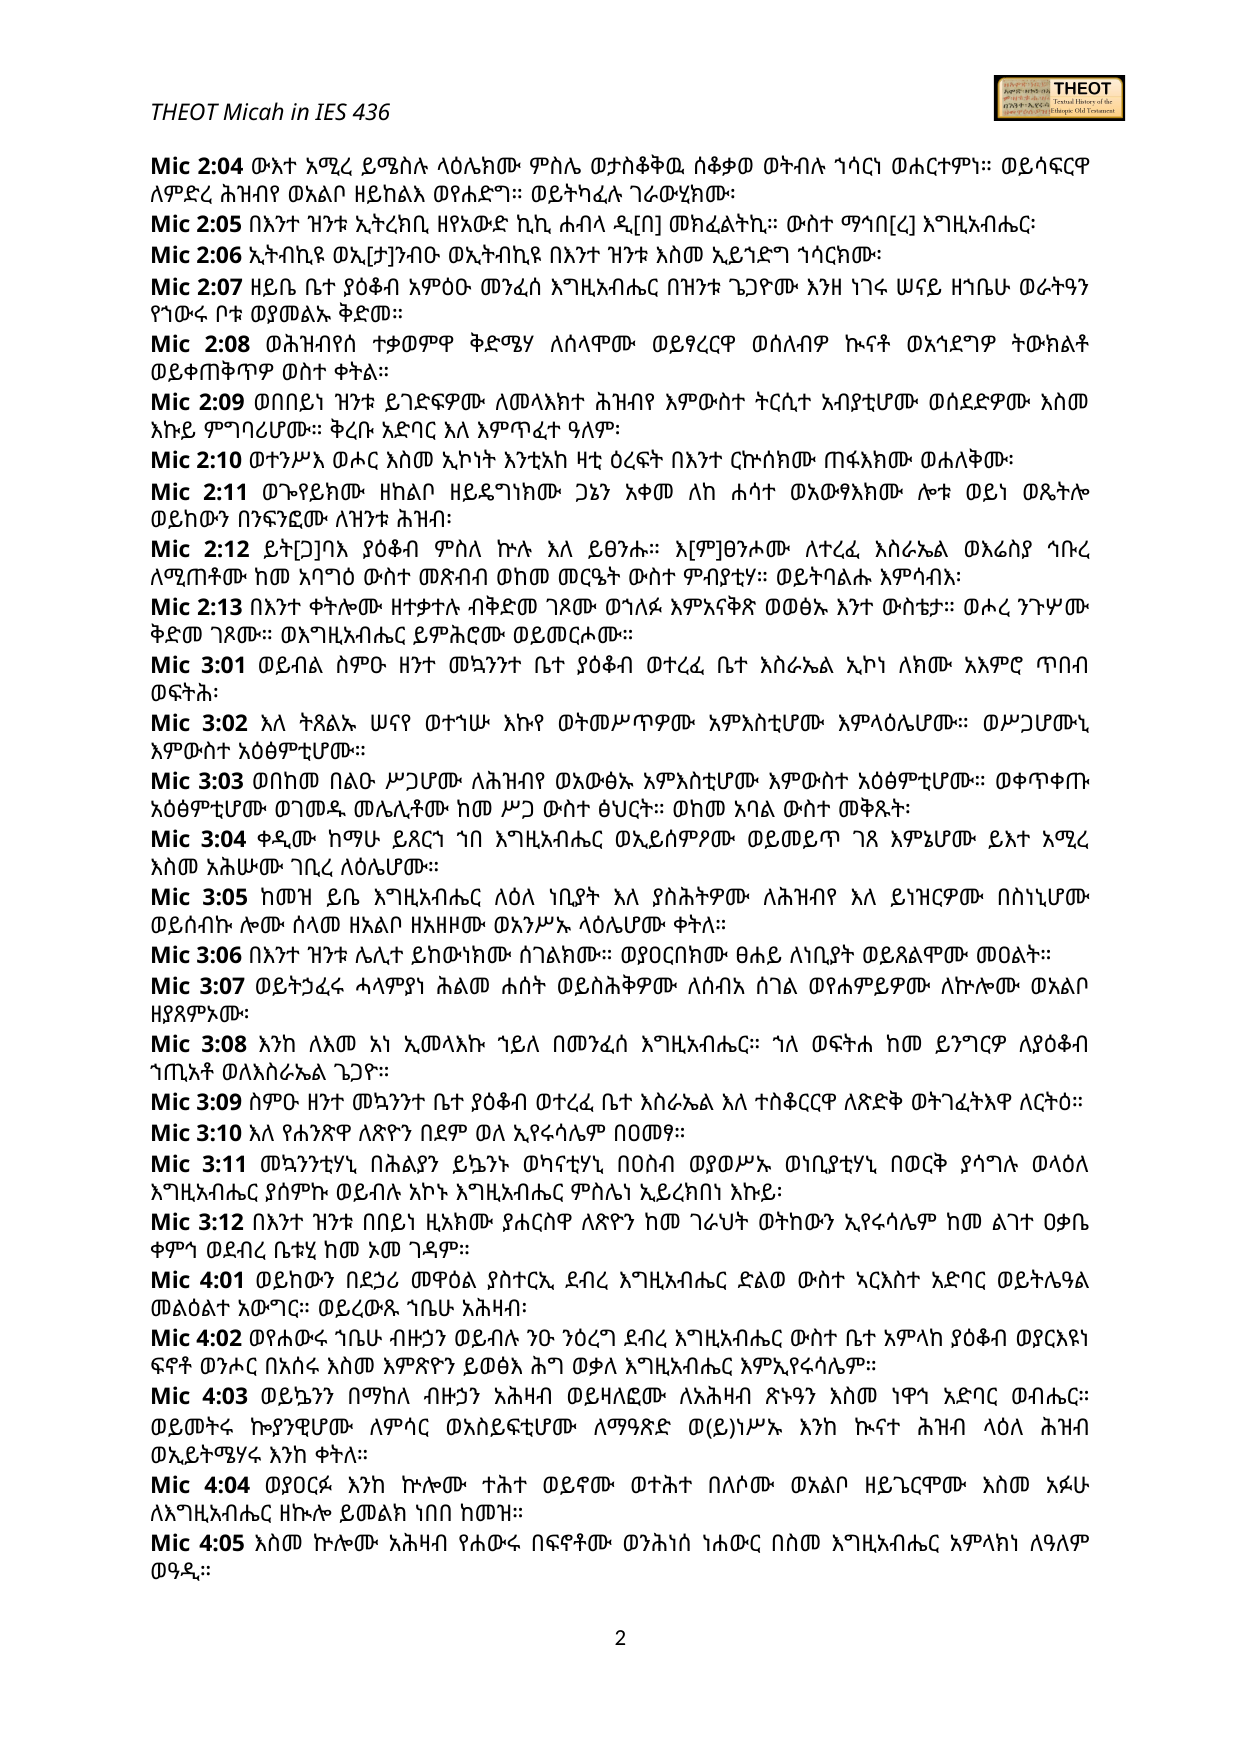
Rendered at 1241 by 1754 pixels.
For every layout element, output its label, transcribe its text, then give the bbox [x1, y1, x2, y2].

text Mic 2:13 በእንተ ቀትሎሙ ዘተቃተሉ ብቅድመ ገጾሙ ወኀለፉ እምአናቅጽ ወወፅኡ እንተ ውስቴታ። ወሖረ ንጉሦሙ ቅድመ ገጾሙ። ወእግዚአብሔር ይምሕሮሙ ወይመርሖሙ። [150, 591, 1090, 649]
text Mic 2:11 ወጐየይክሙ ዘከልቦ ዘይዴግነክሙ ጋኔን አቀመ ለከ ሐሳተ ወአውፃእክሙ ሎቱ ወይነ ወጼትሎ ወይከውን በንፍንፎሙ ለዝንቱ ሕዝብ፡ [150, 475, 1090, 533]
text Mic 4:01 ወይከውን በደኃሪ መዋዕል ያስተርኢ ደብረ እግዚአብሔር ድልወ ውስተ ኣርእስተ አድባር ወይትሌዓል መልዕልተ አውግር። ወይረውጹ ኀቤሁ አሕዛብ፡ [150, 1264, 1090, 1322]
text Mic 3:08 እንከ ለእመ አነ ኢመላእኩ ኀይለ በመንፈሰ እግዚአብሔር። ኀለ ወፍትሐ ከመ ይንግርዎ ለያዕቆብ ኀጢአቶ ወለእስራኤል ጌጋዮ። [150, 1028, 1090, 1086]
text Mic 4:05 እስመ ኵሎሙ አሕዛብ የሐውሩ በፍኖቶሙ ወንሕነሰ ነሐውር በስመ እግዚአብሔር አምላክነ ለዓለም ወዓዲ። [150, 1527, 1090, 1585]
text Mic 4:03 ወይኴንን በማከለ ብዙኃን አሕዛብ ወይዛለፎሙ ለአሕዛብ ጽኑዓን እስመ ነዋኅ አድባር ወብሔር። ወይመትሩ ኰያንዊሆሙ ለምሳር ወአስይፍቲሆሙ ለማዓጽድ ወ(ይ)ነሥኡ እንከ ኲናተ ሕዝብ ላዕለ ሕዝብ ወኢይትሜሃሩ እንከ ቀትለ። [150, 1380, 1090, 1469]
text Mic 3:01 ወይብል ስምዑ ዘንተ መኳንንተ ቤተ ያዕቆብ ወተረፈ ቤተ እስራኤል ኢኮነ ለክሙ አእምሮ ጥበብ ወፍትሕ፡ [150, 649, 1090, 707]
text Mic 3:07 ወይትኃፈሩ ሓላምያነ ሕልመ ሐሰት ወይስሕቅዎሙ ለሰብአ ሰገል ወየሐምይዎሙ ለኵሎሙ ወአልቦ ዘያጸምኦሙ፡ [150, 970, 1090, 1028]
text Mic 4:04 ወያዐርፉ እንከ ኵሎሙ ተሕተ ወይኖሙ ወተሕተ በለሶሙ ወአልቦ ዘይጌርሞሙ እስመ አፉሁ ለእግዚአብሔር ዘኲሎ ይመልክ ነበበ ከመዝ። [150, 1469, 1090, 1527]
text Mic 3:09 ስምዑ ዘንተ መኳንንተ ቤተ ያዕቆብ ወተረፈ ቤተ እስራኤል እለ ተስቆርርዋ ለጽድቅ ወትገፈትእዋ ለርትዕ። [150, 1086, 1090, 1117]
text Mic 3:10 እለ የሐንጽዋ ለጽዮን በደም ወለ ኢየሩሳሌም በዐመፃ። [150, 1117, 1090, 1148]
text Mic 3:06 በእንተ ዝንቱ ሌሊተ ይከውነክሙ ሰገልክሙ። ወያዐርበክሙ ፀሐይ ለነቢያት ወይጸልሞሙ መዐልት። [150, 939, 1090, 970]
text Mic 3:03 ወበከመ በልዑ ሥጋሆሙ ለሕዝብየ ወአውፅኡ አምእስቲሆሙ እምውስተ አዕፅምቲሆሙ። ወቀጥቀጡ አዕፅምቲሆሙ ወገመዱ መሌሊቶሙ ከመ ሥጋ ውስተ ፅህርት። ወከመ አባል ውስተ መቅጹት፡ [150, 765, 1090, 823]
text Mic 4:02 ወየሐውሩ ኀቤሁ ብዙኃን ወይብሉ ንዑ ንዕረግ ደብረ እግዚአብሔር ውስተ ቤተ አምላከ ያዕቆብ ወያርእዩነ ፍኖቶ ወንሖር በአሰሩ እስመ እምጽዮን ይወፅእ ሕግ ወቃለ እግዚአብሔር እምኢየሩሳሌም። [150, 1322, 1090, 1380]
text Mic 3:12 በእንተ ዝንቱ በበይነ ዚአክሙ ያሐርስዋ ለጽዮን ከመ ገራህት ወትከውን ኢየሩሳሌም ከመ ልገተ ዐቃቤ ቀምኅ ወደብረ ቤቱሂ ከመ ኦመ ገዳም። [150, 1206, 1090, 1264]
text Mic 2:06 ኢትብኪዩ ወኢ[ታ]ንብዑ ወኢትብኪዩ በእንተ ዝንቱ እስመ ኢይኀድግ ኀሳርክሙ፡ [150, 239, 1090, 270]
text Mic 3:02 እለ ትጸልኡ ሠናየ ወተኀሡ እኩየ ወትመሥጥዎሙ አምእስቲሆሙ እምላዕሌሆሙ። ወሥጋሆሙኒ እምውስተ አዕፅምቲሆሙ። [150, 707, 1090, 765]
text Mic 2:07 ዘይቤ ቤተ ያዕቆብ አምዕዑ መንፈሰ እግዚአብሔር በዝንቱ ጌጋዮሙ እንዘ ነገሩ ሠናይ ዘኀቤሁ ወራትዓን የኀውሩ ቦቱ ወያመልኡ ቅድመ። [150, 270, 1090, 328]
text Mic 2:08 ወሕዝብየሰ ተቃወምዋ ቅድሜሃ ለሰላሞሙ ወይፃረርዋ ወሰለብዎ ኲናቶ ወአኅደግዎ ትውክልቶ ወይቀጠቅጥዎ ወስተ ቀትል። [150, 328, 1090, 386]
text Mic 2:05 በእንተ ዝንቱ ኢትረክቢ ዘየአውድ ኪኪ ሐብላ ዲ[በ] መክፈልትኪ። ውስተ ማኅበ[ረ] እግዚአብሔር፡ [150, 208, 1090, 239]
text Mic 2:10 ወተንሥእ ወሖር እስመ ኢኮነት እንቲአከ ዛቲ ዕረፍት በእንተ ርኵሰክሙ ጠፋእክሙ ወሐለቅሙ፡ [150, 444, 1090, 475]
text Mic 2:12 ይት[ጋ]ባእ ያዕቆብ ምስለ ኵሉ እለ ይፀንሑ። እ[ም]ፀንሖሙ ለተረፈ እስራኤል ወእሬስያ ኅቡረ ለሚጠቶሙ ከመ አባግዕ ውስተ መጽብብ ወከመ መርዔት ውስተ ምብያቲሃ። ወይትባልሑ እምሳብእ፡ [150, 533, 1090, 591]
text Mic 3:04 ቀዲሙ ከማሁ ይጸርኀ ኀበ እግዚአብሔር ወኢይሰምዖሙ ወይመይጥ ገጸ እምኔሆሙ ይእተ አሚረ እስመ አሕሡሙ ገቢረ ለዕሌሆሙ። [150, 823, 1090, 881]
text Mic 3:05 ከመዝ ይቤ እግዚአብሔር ለዕለ ነቢያት እለ ያስሕትዎሙ ለሕዝብየ እለ ይነዝርዎሙ በስነኒሆሙ ወይሰብኩ ሎሙ ሰላመ ዘአልቦ ዘአዘዞሙ ወአንሥኡ ላዕሌሆሙ ቀትለ። [150, 881, 1090, 939]
text Mic 3:11 መኳንንቲሃኒ በሕልያን ይኴንኑ ወካናቲሃኒ በዐስብ ወያወሥኡ ወነቢያቲሃኒ በወርቅ ያሳግሉ ወላዕለ እግዚአብሔር ያሰምኩ ወይብሉ አኮኑ እግዚአብሔር ምስሌነ ኢይረክበነ እኩይ፡ [150, 1148, 1090, 1206]
text Mic 2:04 ውእተ አሚረ ይሜስሉ ላዕሌክሙ ምስሌ ወታስቆቅዉ ሰቆቃወ ወትብሉ ኀሳርነ ወሐርተምነ። ወይሳፍርዋ ለምድረ ሕዝብየ ወአልቦ ዘይከልእ ወየሐድግ። ወይትካፈሉ ገራውሂክሙ፡ [150, 150, 1090, 208]
picture [993, 75, 1125, 121]
text Mic 2:09 ወበበይነ ዝንቱ ይገድፍዎሙ ለመላእክተ ሕዝብየ እምውስተ ትርሲተ አብያቲሆሙ ወሰደድዎሙ እስመ እኩይ ምግባሪሆሙ። ቅረቡ አድባር እለ እምጥፈተ ዓለም፡ [150, 386, 1090, 444]
